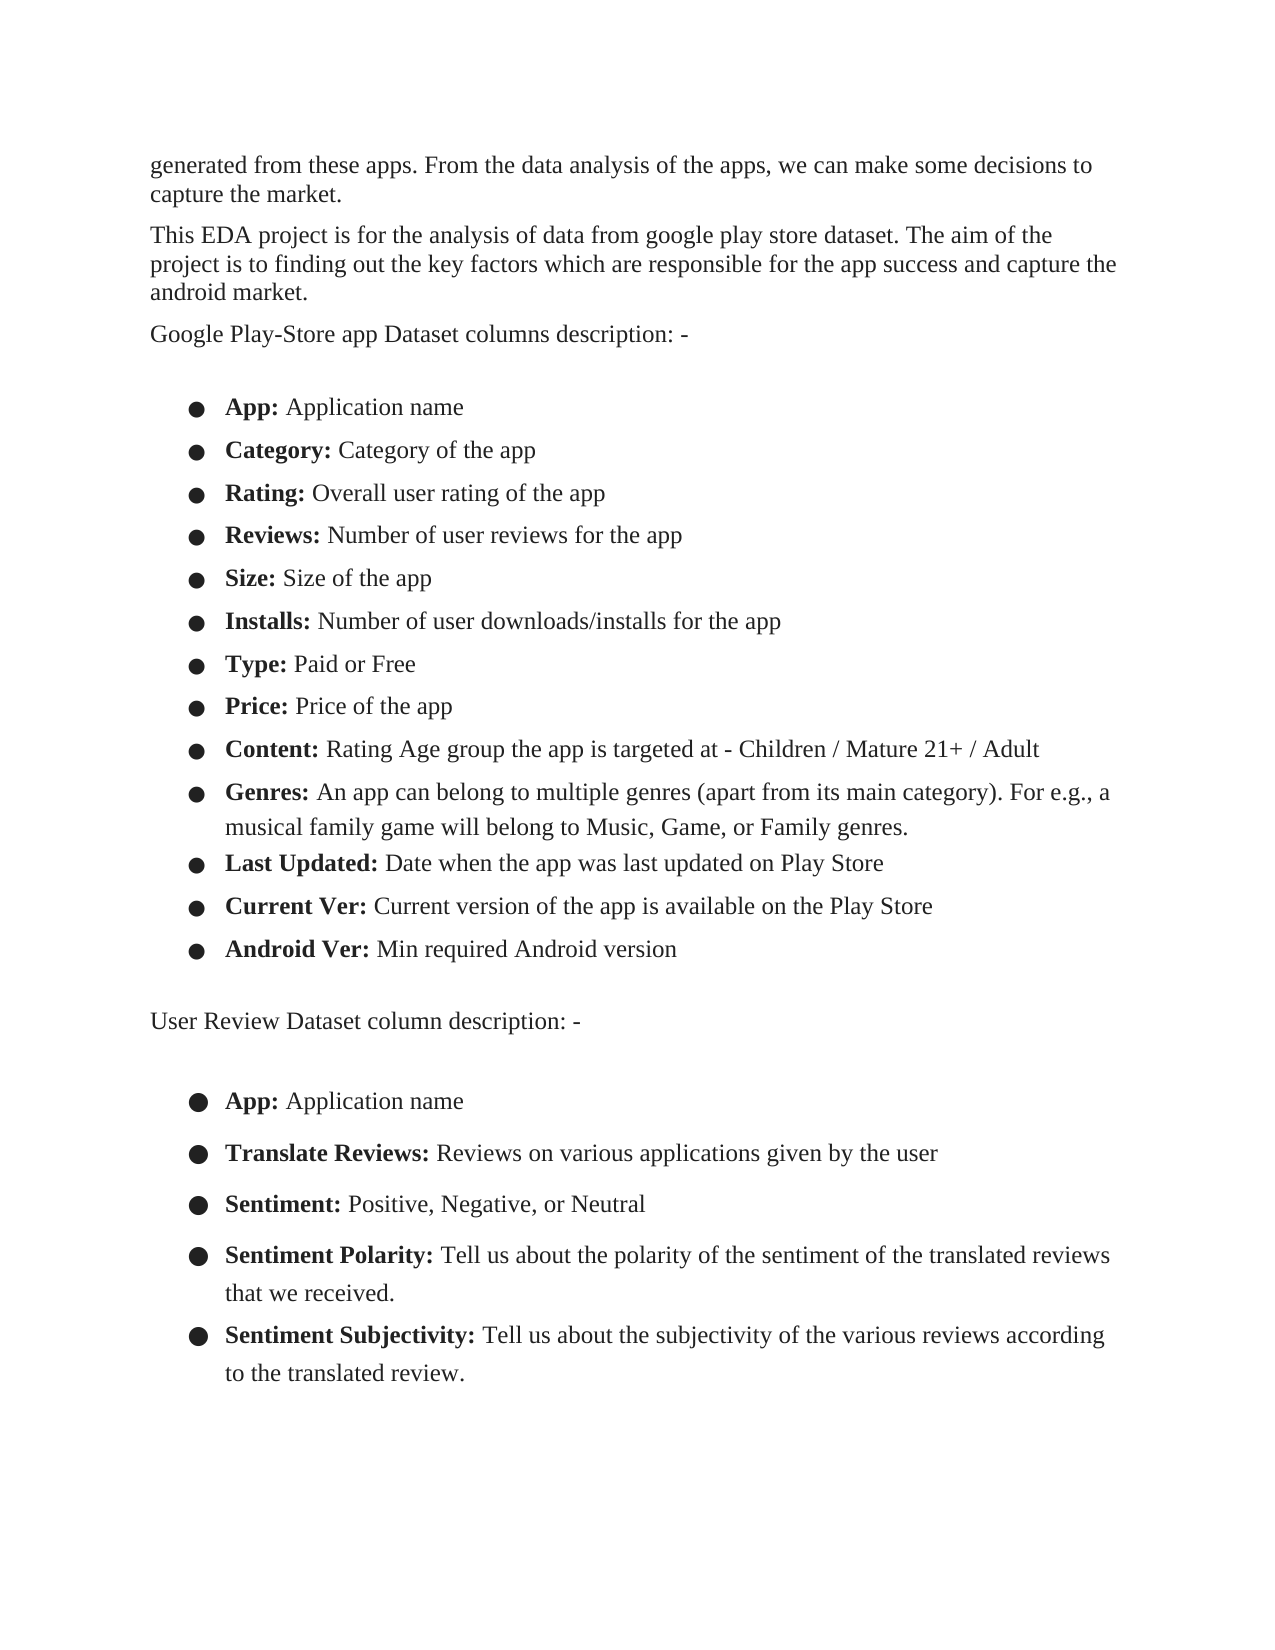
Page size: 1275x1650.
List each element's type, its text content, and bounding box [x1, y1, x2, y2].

list App: Application name [187, 385, 1125, 428]
text This EDA project is for the analysis of data from google play store dataset. The aim of the project is to finding out the key factors which are responsible for the app success and capture the android market. [150, 220, 1125, 306]
list Price: Price of the app [187, 684, 1125, 727]
list Genres: An app can belong to multiple genres (apart from its main category). For e.g., a musical family game will belong to Music, Game, or Family genres. [187, 769, 1125, 841]
list Reviews: Number of user reviews for the app [187, 513, 1125, 556]
list Android Ver: Min required Android version [187, 926, 1125, 969]
text Google Play-Store app Dataset columns description: - [150, 319, 1125, 347]
list Translate Reviews: Reviews on various applications given by the user [187, 1124, 1125, 1175]
list Size: Size of the app [187, 556, 1125, 598]
list Rating: Overall user rating of the app [187, 470, 1125, 513]
list Content: Rating Age group the app is targeted at - Children / Mature 21+ / Adult [187, 727, 1125, 769]
list Sentiment Polarity: Tell us about the polarity of the sentiment of the translated reviews that we received. [187, 1226, 1125, 1306]
list Type: Paid or Free [187, 641, 1125, 684]
text User Review Dataset column description: - [150, 1006, 1125, 1035]
list Category: Category of the app [187, 428, 1125, 470]
list Current Ver: Current version of the app is available on the Play Store [187, 883, 1125, 926]
list Last Updated: Date when the app was last updated on Play Store [187, 841, 1125, 883]
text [150, 150, 1125, 207]
list App: Application name [187, 1073, 1125, 1124]
list Sentiment Subjectivity: Tell us about the subjectivity of the various reviews according to the translated review. [187, 1306, 1125, 1386]
list Sentiment: Positive, Negative, or Neutral [187, 1175, 1125, 1226]
list Installs: Number of user downloads/installs for the app [187, 598, 1125, 641]
